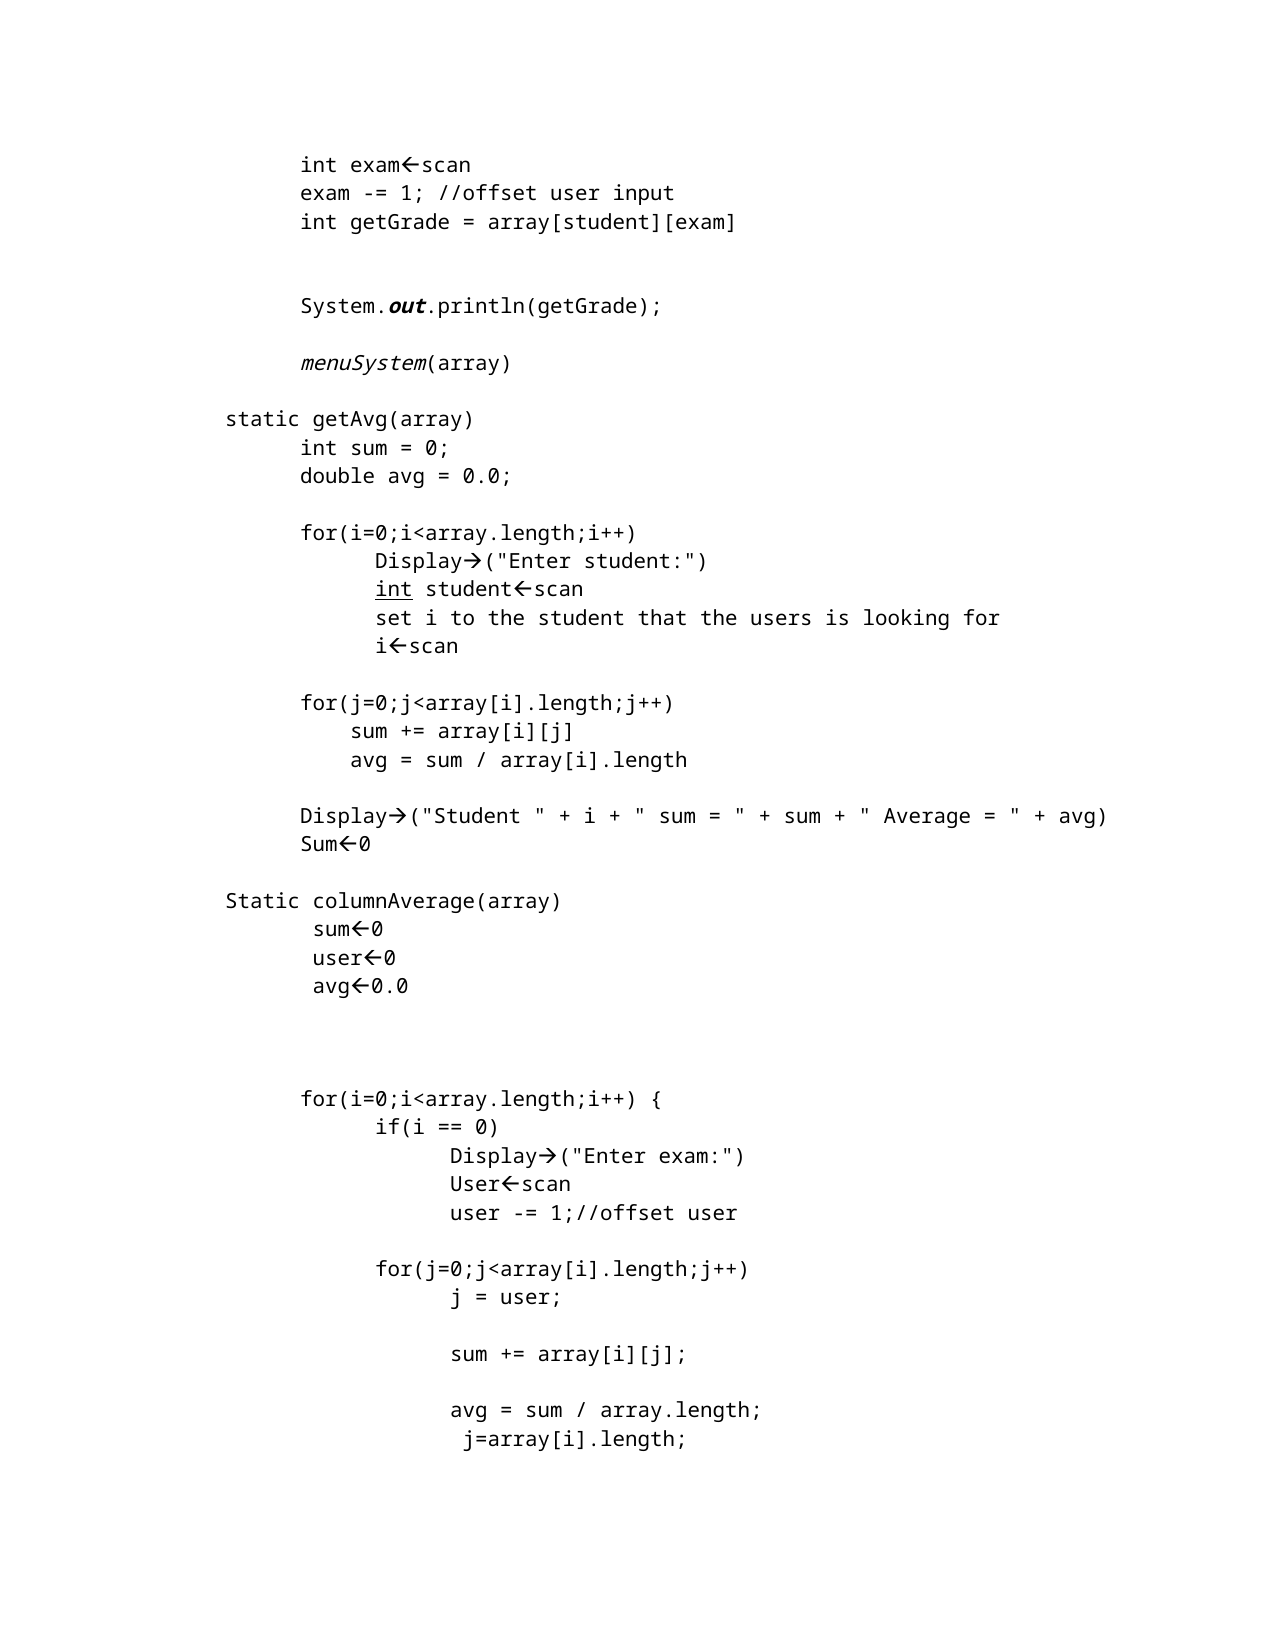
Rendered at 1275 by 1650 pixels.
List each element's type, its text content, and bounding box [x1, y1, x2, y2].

text user -= 1;//offset user [150, 1198, 1125, 1226]
text Display("Student " + i + " sum = " + sum + " Average = " + avg) [150, 801, 1125, 829]
text static getAvg(array) [150, 404, 1125, 433]
text int sum = 0; [150, 433, 1125, 461]
text set i to the student that the users is looking for [150, 603, 1125, 631]
text int getGrade = array[student][exam] [150, 207, 1125, 235]
text Display("Enter exam:") [150, 1141, 1125, 1169]
text Sum0 [150, 829, 1125, 858]
text Userscan [150, 1169, 1125, 1198]
text avg = sum / array.length; [150, 1395, 1125, 1424]
text Display("Enter student:") [150, 546, 1125, 574]
text if(i == 0) [150, 1112, 1125, 1141]
text System.out.println(getGrade); [150, 291, 1125, 320]
text for(i=0;i<array.length;i++) { [150, 1084, 1125, 1112]
text Static columnAverage(array) [150, 886, 1125, 914]
text for(i=0;i<array.length;i++) [150, 518, 1125, 546]
text menuSystem(array) [150, 348, 1125, 376]
text sum += array[i][j] [150, 716, 1125, 745]
text sum0 [150, 914, 1125, 943]
text iscan [150, 631, 1125, 660]
text exam -= 1; //offset user input [150, 178, 1125, 207]
text int studentscan [150, 574, 1125, 603]
text j=array[i].length; [150, 1424, 1125, 1452]
text avg0.0 [150, 971, 1125, 1000]
text user0 [150, 943, 1125, 971]
text sum += array[i][j]; [150, 1339, 1125, 1367]
text j = user; [150, 1282, 1125, 1311]
text int examscan [150, 150, 1125, 178]
text for(j=0;j<array[i].length;j++) [150, 688, 1125, 716]
text avg = sum / array[i].length [150, 745, 1125, 773]
text for(j=0;j<array[i].length;j++) [150, 1254, 1125, 1282]
text double avg = 0.0; [150, 461, 1125, 489]
